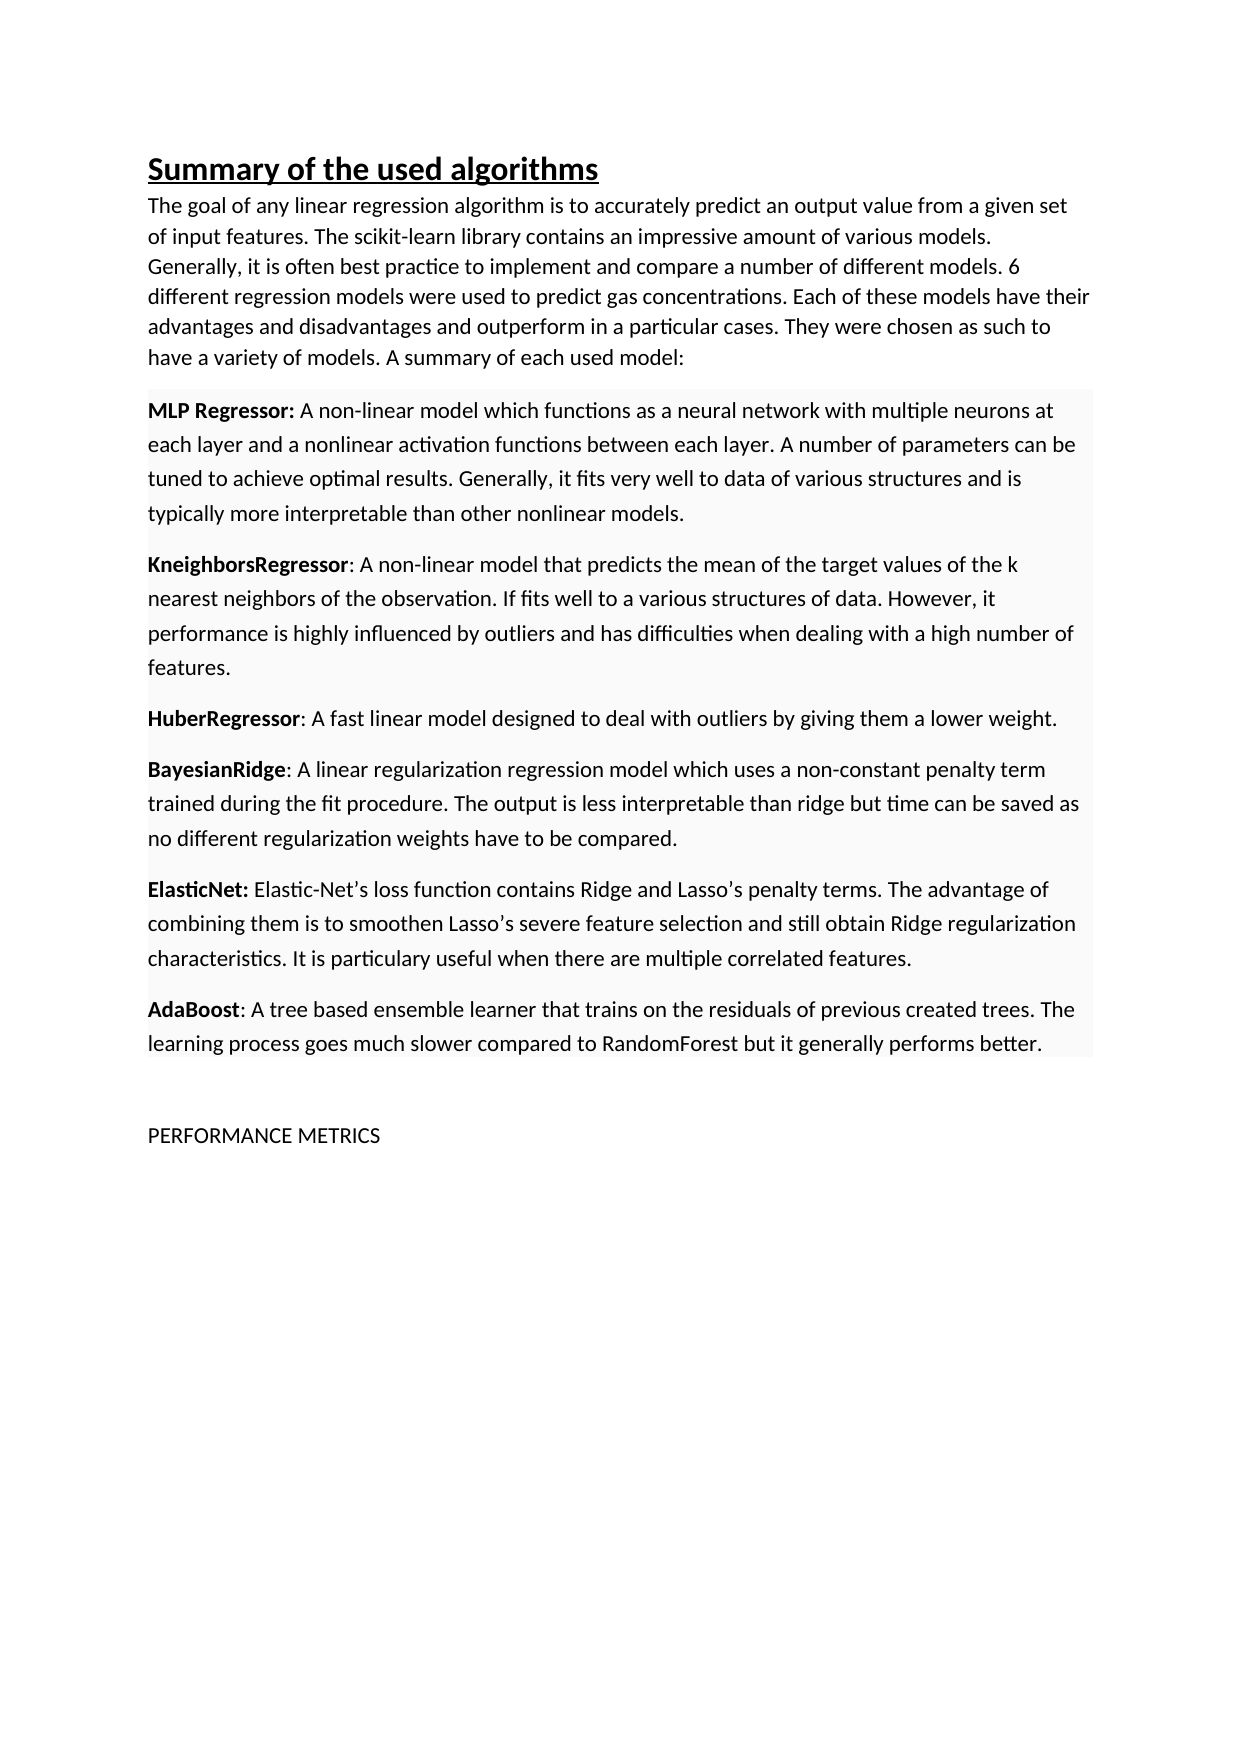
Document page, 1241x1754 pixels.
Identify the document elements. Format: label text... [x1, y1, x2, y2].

text KneighborsRegressor: A non-linear model that predicts the mean of the target values of the k nearest neighbors of the observation. If fits well to a various structures of data. However, it performance is highly influenced by outliers and has difficulties when dealing with a high number of features. [148, 544, 1093, 681]
text MLP Regressor: A non-linear model which functions as a neural network with multiple neurons at each layer and a nonlinear activation functions between each layer. A number of parameters can be tuned to achieve optimal results. Generally, it fits very well to data of various structures and is typically more interpretable than other nonlinear models. [148, 389, 1093, 527]
text ElasticNet: Elastic-Net’s loss function contains Ridge and Lasso’s penalty terms. The advantage of combining them is to smoothen Lasso’s severe feature selection and still obtain Ridge regularization characteristics. It is particulary useful when there are multiple correlated features. [148, 869, 1093, 972]
text PERFORMANCE METRICS [148, 1121, 1093, 1149]
text BayesianRidge: A linear regularization regression model which uses a non-constant penalty term trained during the fit procedure. The output is less interpretable than ridge but time can be saved as no different regularization weights have to be compared. [148, 749, 1093, 852]
text AdaBoost: A tree based ensemble learner that trains on the residuals of previous created trees. The learning process goes much slower compared to RandomForest but it generally performs better. [148, 988, 1093, 1057]
subtitle Summary of the used algorithms [148, 148, 1093, 188]
text HuberRegressor: A fast linear model designed to deal with outliers by giving them a lower weight. [148, 698, 1093, 732]
text The goal of any linear regression algorithm is to accurately predict an output value from a given set of input features. The scikit-learn library contains an impressive amount of various models. Generally, it is often best practice to implement and compare a number of different models. 6 different regression models were used to predict gas concentrations. Each of these models have their advantages and disadvantages and outperform in a particular cases. They were chosen as such to have a variety of models. A summary of each used model: [148, 192, 1093, 371]
